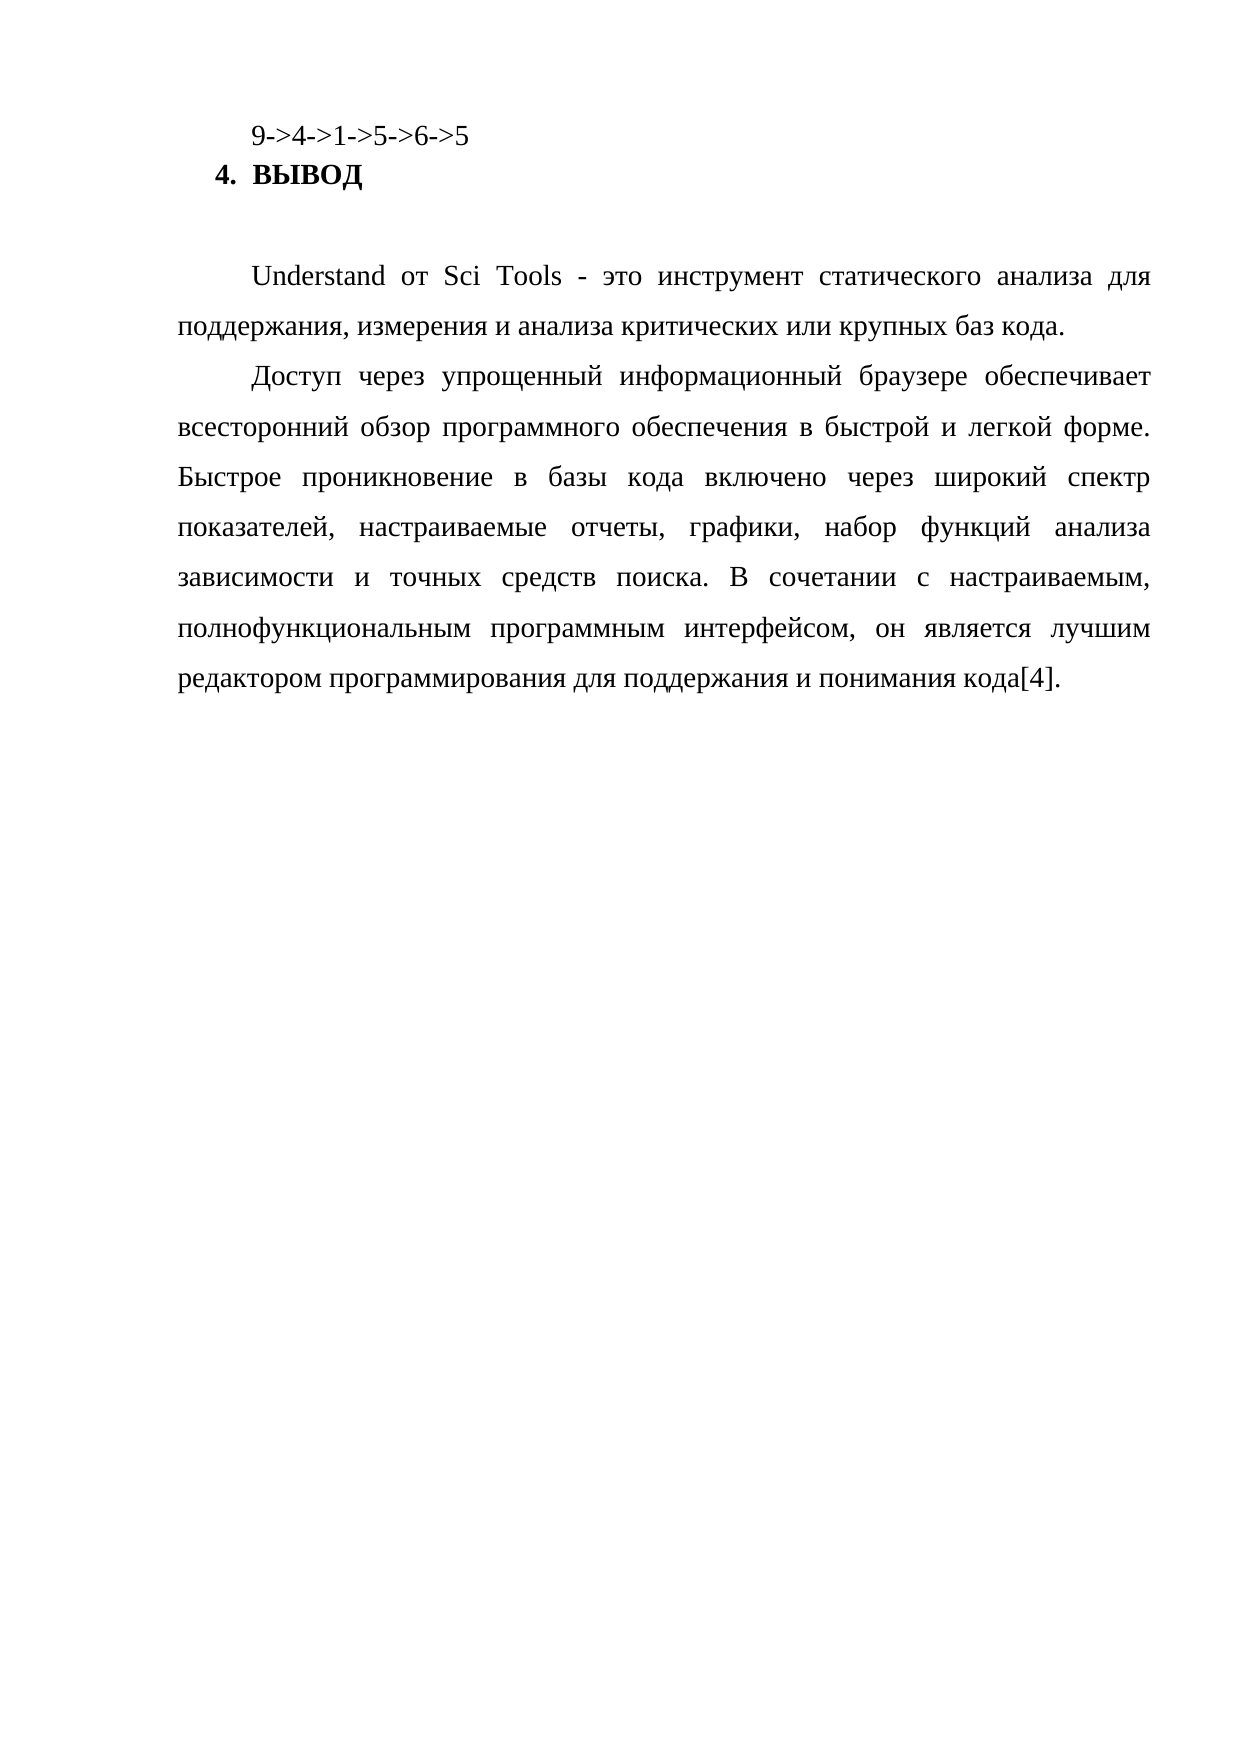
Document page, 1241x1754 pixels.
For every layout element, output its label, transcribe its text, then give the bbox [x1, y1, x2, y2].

text Understand от Sci Tools - это инструмент статического анализа для поддержания, измерения и анализа критических или крупных баз кода. [177, 258, 1152, 342]
text Доступ через упрощенный информационный браузере обеспечивает всесторонний обзор программного обеспечения в быстрой и легкой форме. Быстрое проникновение в базы кода включено через широкий спектр показателей, настраиваемые отчеты, графики, набор функций анализа зависимости и точных средств поиска. В сочетании с настраиваемым, полнофункциональным программным интерфейсом, он является лучшим редактором программирования для поддержания и понимания кода[4]. [177, 358, 1152, 694]
text 9->4->1->5->6->5 [177, 118, 1152, 152]
list ВЫВОД [215, 157, 1152, 191]
